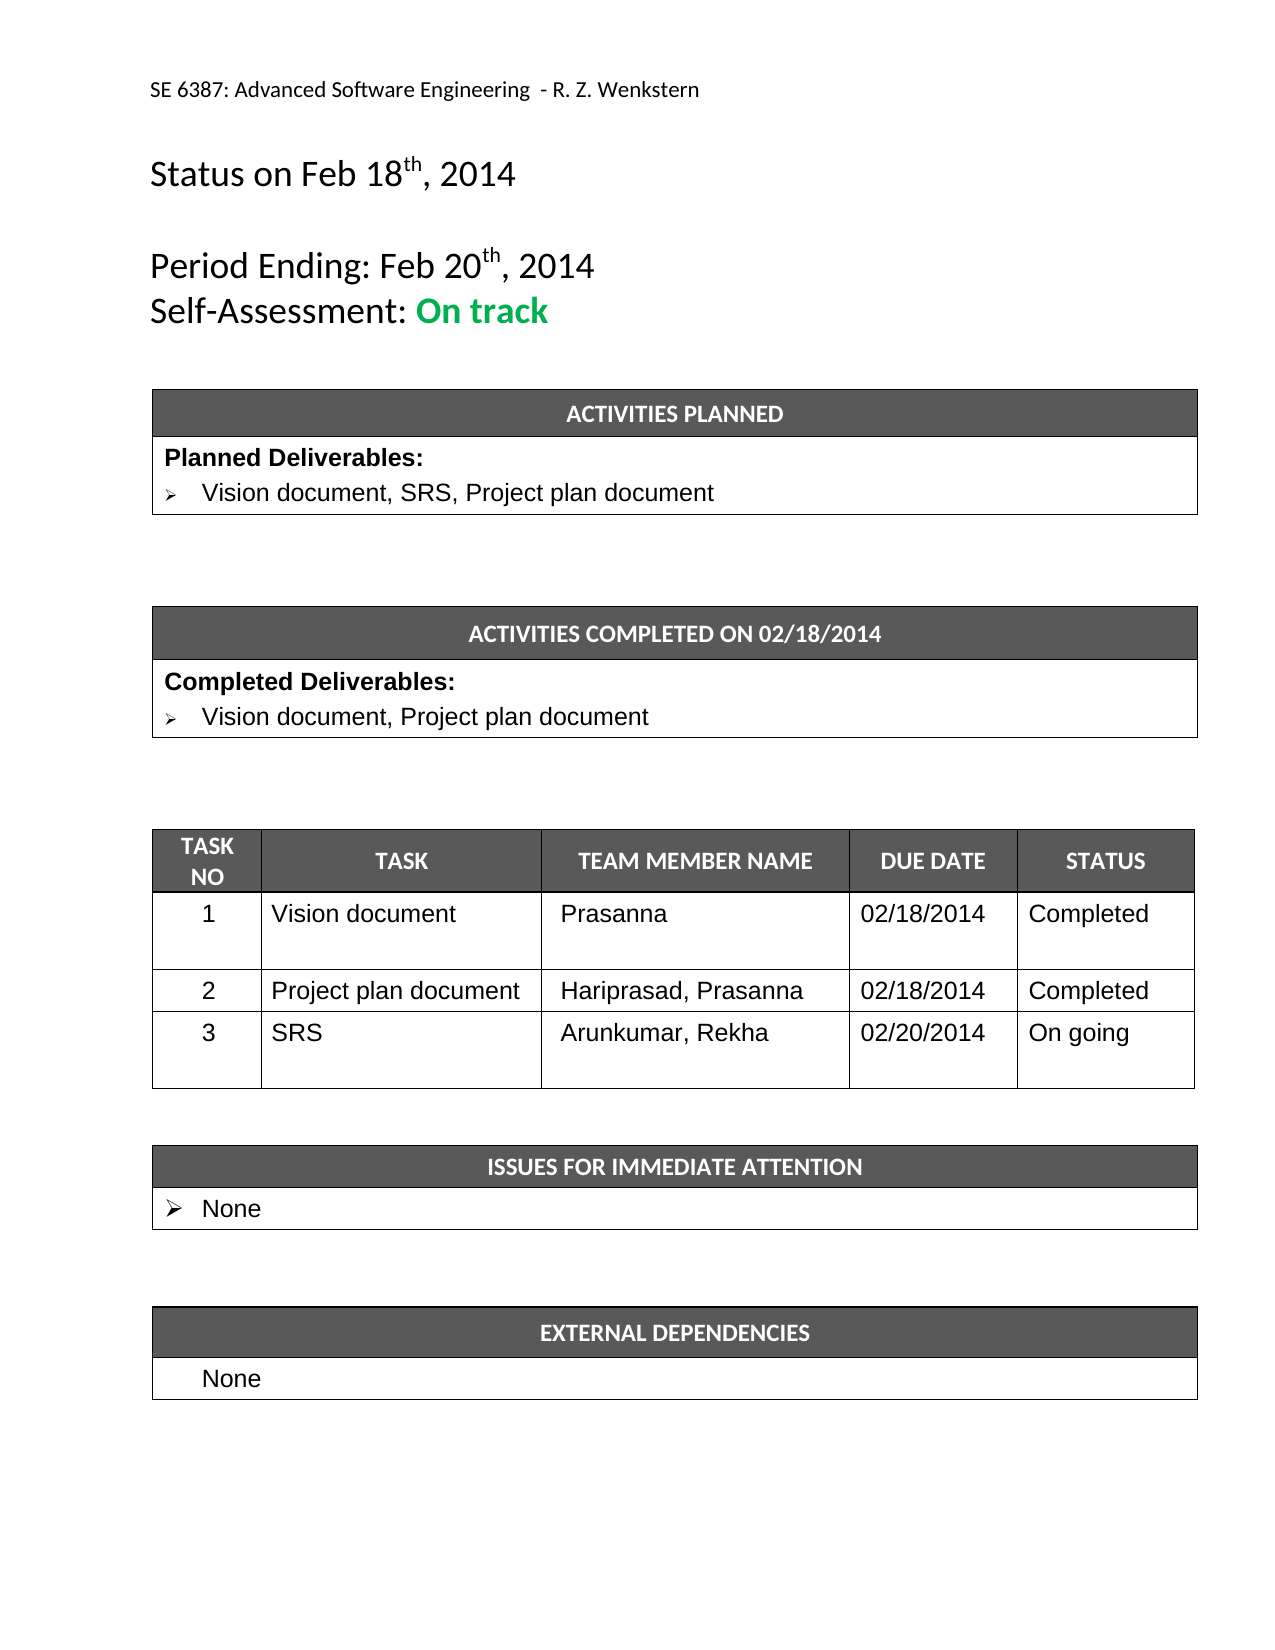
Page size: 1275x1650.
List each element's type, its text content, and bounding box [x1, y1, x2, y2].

table_header ACTIVITIES COMPLETED ON 02/18/2014 [153, 607, 1197, 659]
table_cell Completed [1018, 970, 1194, 1011]
text Status on Feb 18th, 2014 [150, 150, 1125, 196]
table_header DUE DATE [850, 830, 1017, 891]
table_cell 02/18/2014 [850, 893, 1017, 969]
table_cell 1 [153, 893, 261, 969]
table_cell SRS [262, 1012, 541, 1088]
table_cell 3 [153, 1012, 261, 1088]
table_cell Project plan document [262, 970, 541, 1011]
table_cell 2 [153, 970, 261, 1011]
table_cell 02/18/2014 [850, 970, 1017, 1011]
table_cell Completed [1018, 893, 1194, 969]
table_cell None [153, 1188, 1197, 1229]
table_cell Arunkumar, Rekha [542, 1012, 849, 1088]
table_cell None [153, 1358, 1197, 1399]
table_cell Prasanna [542, 893, 849, 969]
table_header ISSUES FOR IMMEDIATE ATTENTION [153, 1146, 1197, 1187]
table_header ACTIVITIES PLANNED [153, 390, 1197, 436]
table_header EXTERNAL DEPENDENCIES [153, 1308, 1197, 1357]
table_cell Hariprasad, Prasanna [542, 970, 849, 1011]
table_header TASK NO [153, 830, 261, 891]
text Self-Assessment: On track [150, 287, 1125, 333]
table_header TASK [262, 830, 541, 891]
table_cell Vision document [262, 893, 541, 969]
table_header STATUS [1018, 830, 1194, 891]
table_cell On going [1018, 1012, 1194, 1088]
text Period Ending: Feb 20th, 2014 [150, 242, 1125, 287]
table_cell 02/20/2014 [850, 1012, 1017, 1088]
table_header TEAM MEMBER NAME [542, 830, 849, 891]
table_cell Completed Deliverables: Vision document, Project plan document [153, 660, 1197, 737]
table_cell Planned Deliverables: Vision document, SRS, Project plan document [153, 437, 1197, 513]
